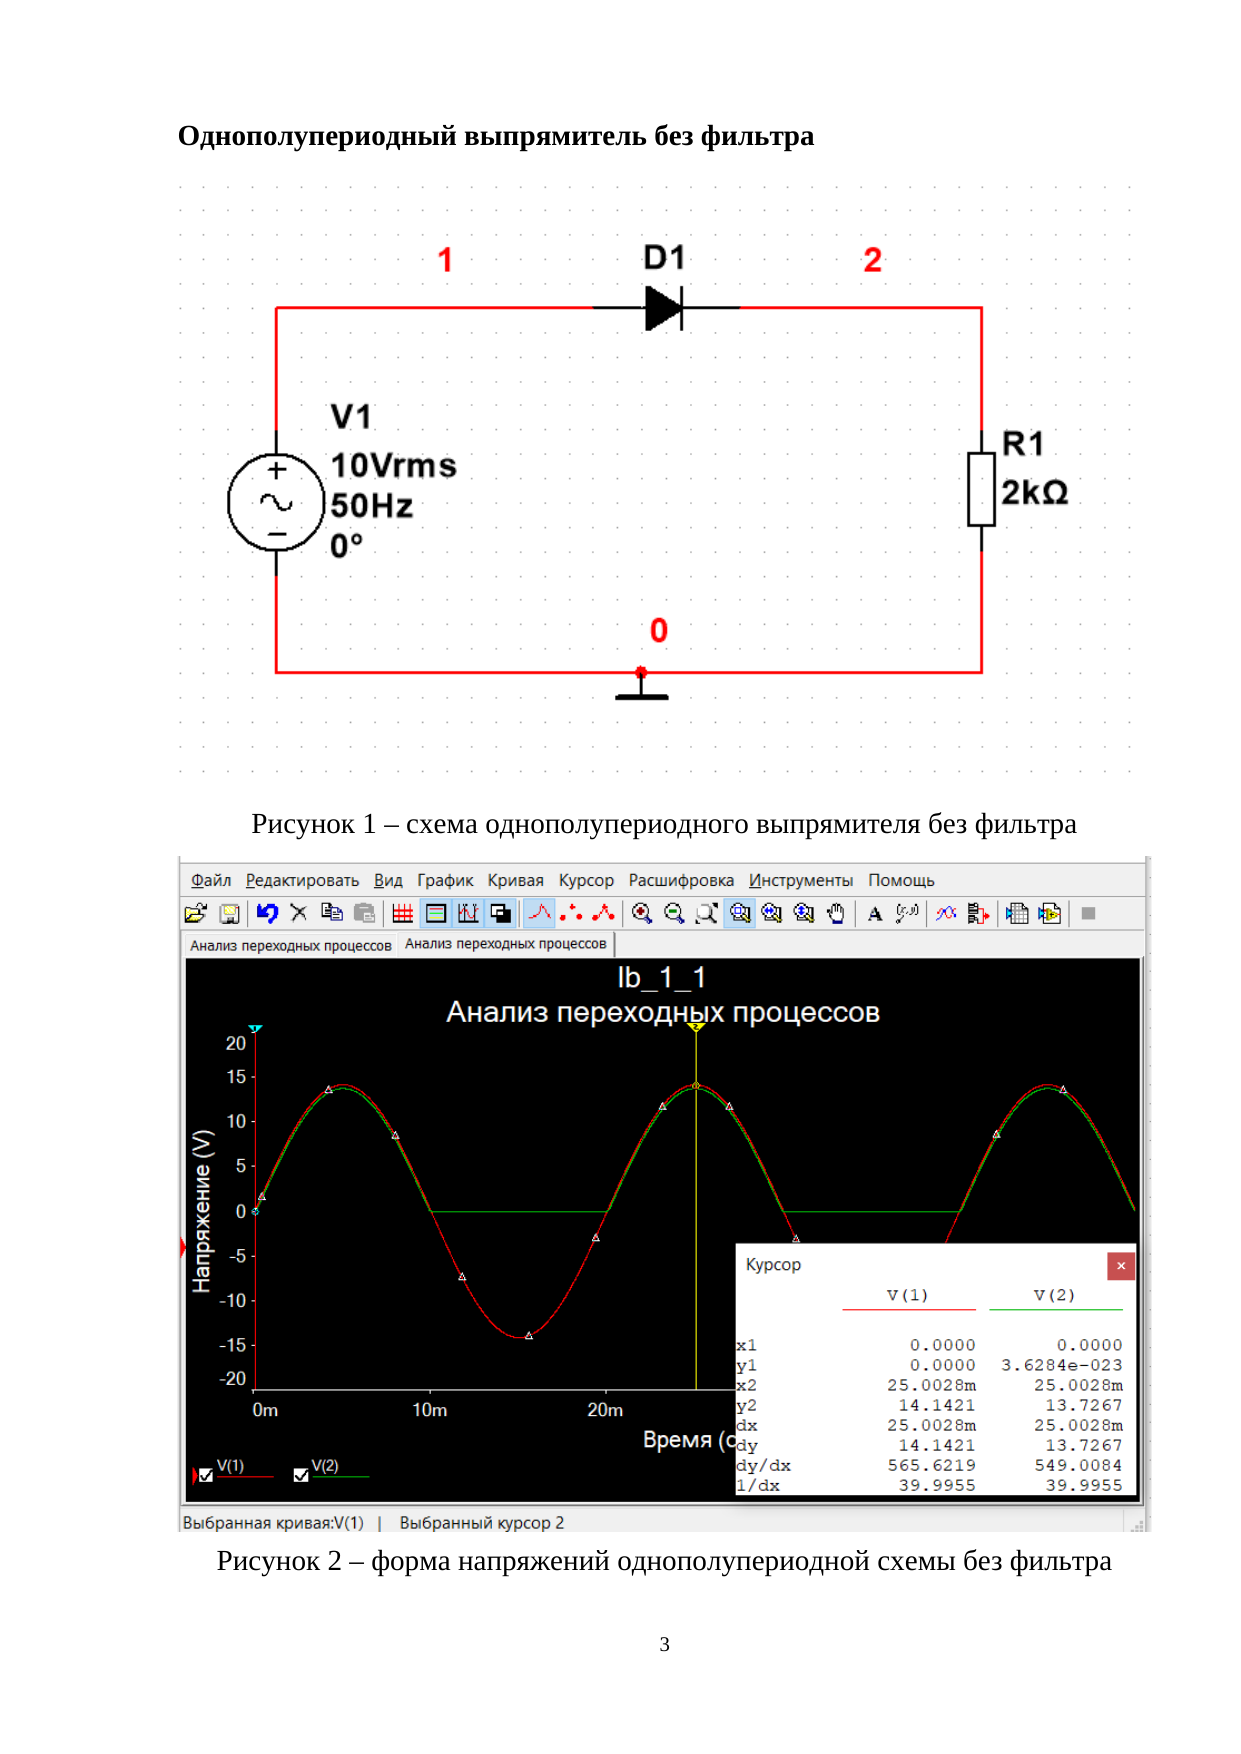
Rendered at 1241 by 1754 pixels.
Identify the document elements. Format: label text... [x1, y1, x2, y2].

text Рисунок 2 – форма напряжений однополупериодной схемы без фильтра [177, 1543, 1152, 1577]
picture [177, 168, 1152, 794]
text Однополупериодный выпрямитель без фильтра [177, 118, 1152, 152]
text Рисунок 1 – схема однополупериодного выпрямителя без фильтра [177, 806, 1152, 839]
picture [177, 856, 1152, 1532]
